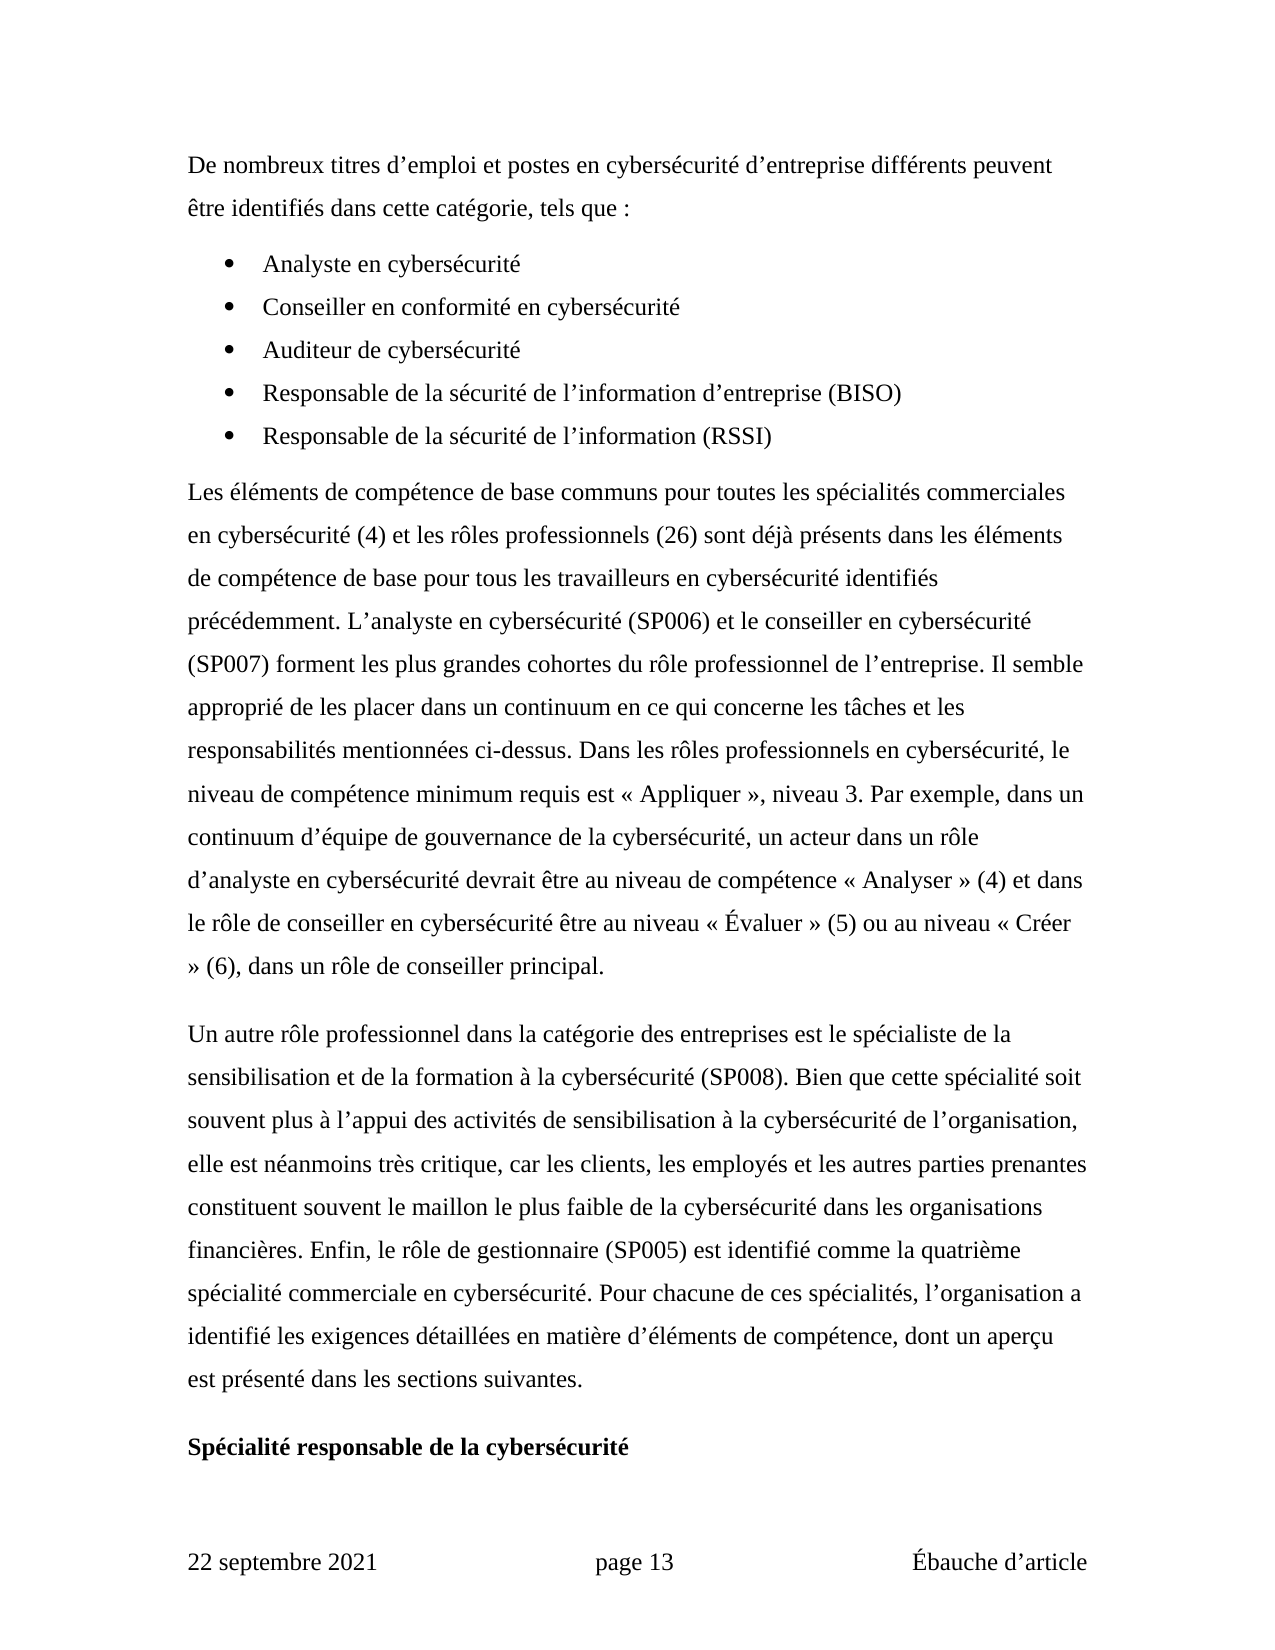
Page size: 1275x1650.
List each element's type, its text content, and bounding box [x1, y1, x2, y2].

list Conseiller en conformité en cybersécurité [225, 292, 1087, 321]
text Les éléments de compétence de base communs pour toutes les spécialités commerciales en cybersécurité (4) et les rôles professionnels (26) sont déjà présents dans les éléments de compétence de base pour tous les travailleurs en cybersécurité identifiés précédemment. L’analyste en cybersécurité (SP006) et le conseiller en cybersécurité (SP007) forment les plus grandes cohortes du rôle professionnel de l’entreprise. Il semble approprié de les placer dans un continuum en ce qui concerne les tâches et les responsabilités mentionnées ci-dessus. Dans les rôles professionnels en cybersécurité, le niveau de compétence minimum requis est « Appliquer », niveau 3. Par exemple, dans un continuum d’équipe de gouvernance de la cybersécurité, un acteur dans un rôle d’analyste en cybersécurité devrait être au niveau de compétence « Analyser » (4) et dans le rôle de conseiller en cybersécurité être au niveau « Évaluer » (5) ou au niveau « Créer » (6), dans un rôle de conseiller principal. [187, 477, 1087, 980]
list Responsable de la sécurité de l’information (RSSI) [225, 421, 1087, 450]
text Un autre rôle professionnel dans la catégorie des entreprises est le spécialiste de la sensibilisation et de la formation à la cybersécurité (SP008). Bien que cette spécialité soit souvent plus à l’appui des activités de sensibilisation à la cybersécurité de l’organisation, elle est néanmoins très critique, car les clients, les employés et les autres parties prenantes constituent souvent le maillon le plus faible de la cybersécurité dans les organisations financières. Enfin, le rôle de gestionnaire (SP005) est identifié comme la quatrième spécialité commerciale en cybersécurité. Pour chacune de ces spécialités, l’organisation a identifié les exigences détaillées en matière d’éléments de compétence, dont un aperçu est présenté dans les sections suivantes. [187, 1019, 1087, 1393]
list Analyste en cybersécurité [225, 249, 1087, 277]
text Spécialité responsable de la cybersécurité [187, 1432, 1087, 1461]
list Auditeur de cybersécurité [225, 335, 1087, 364]
list Responsable de la sécurité de l’information d’entreprise (BISO) [225, 378, 1087, 407]
text De nombreux titres d’emploi et postes en cybersécurité d’entreprise différents peuvent être identifiés dans cette catégorie, tels que : [187, 150, 1087, 222]
